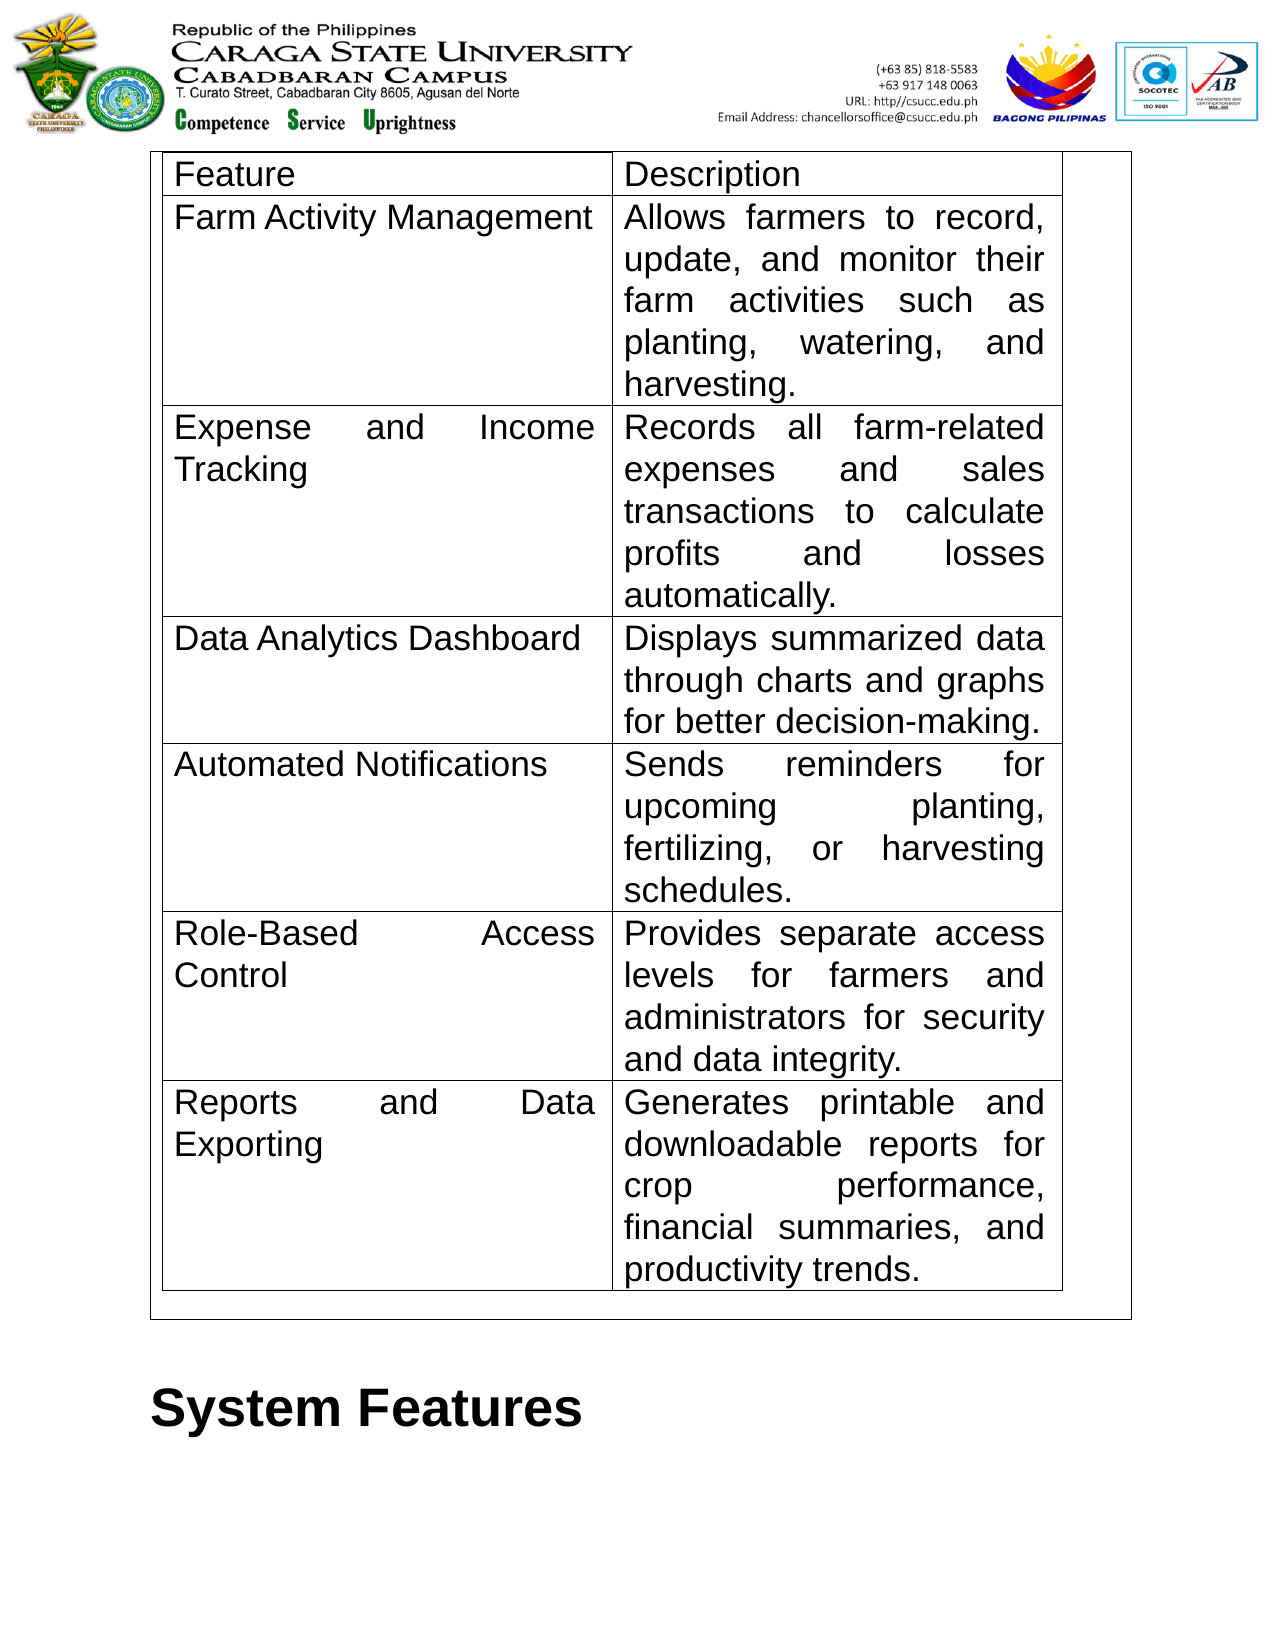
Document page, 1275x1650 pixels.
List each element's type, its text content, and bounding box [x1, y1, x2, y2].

table_cell [151, 152, 1131, 1319]
subtitle System Features [150, 1375, 1132, 1438]
picture [3, 4, 1273, 150]
